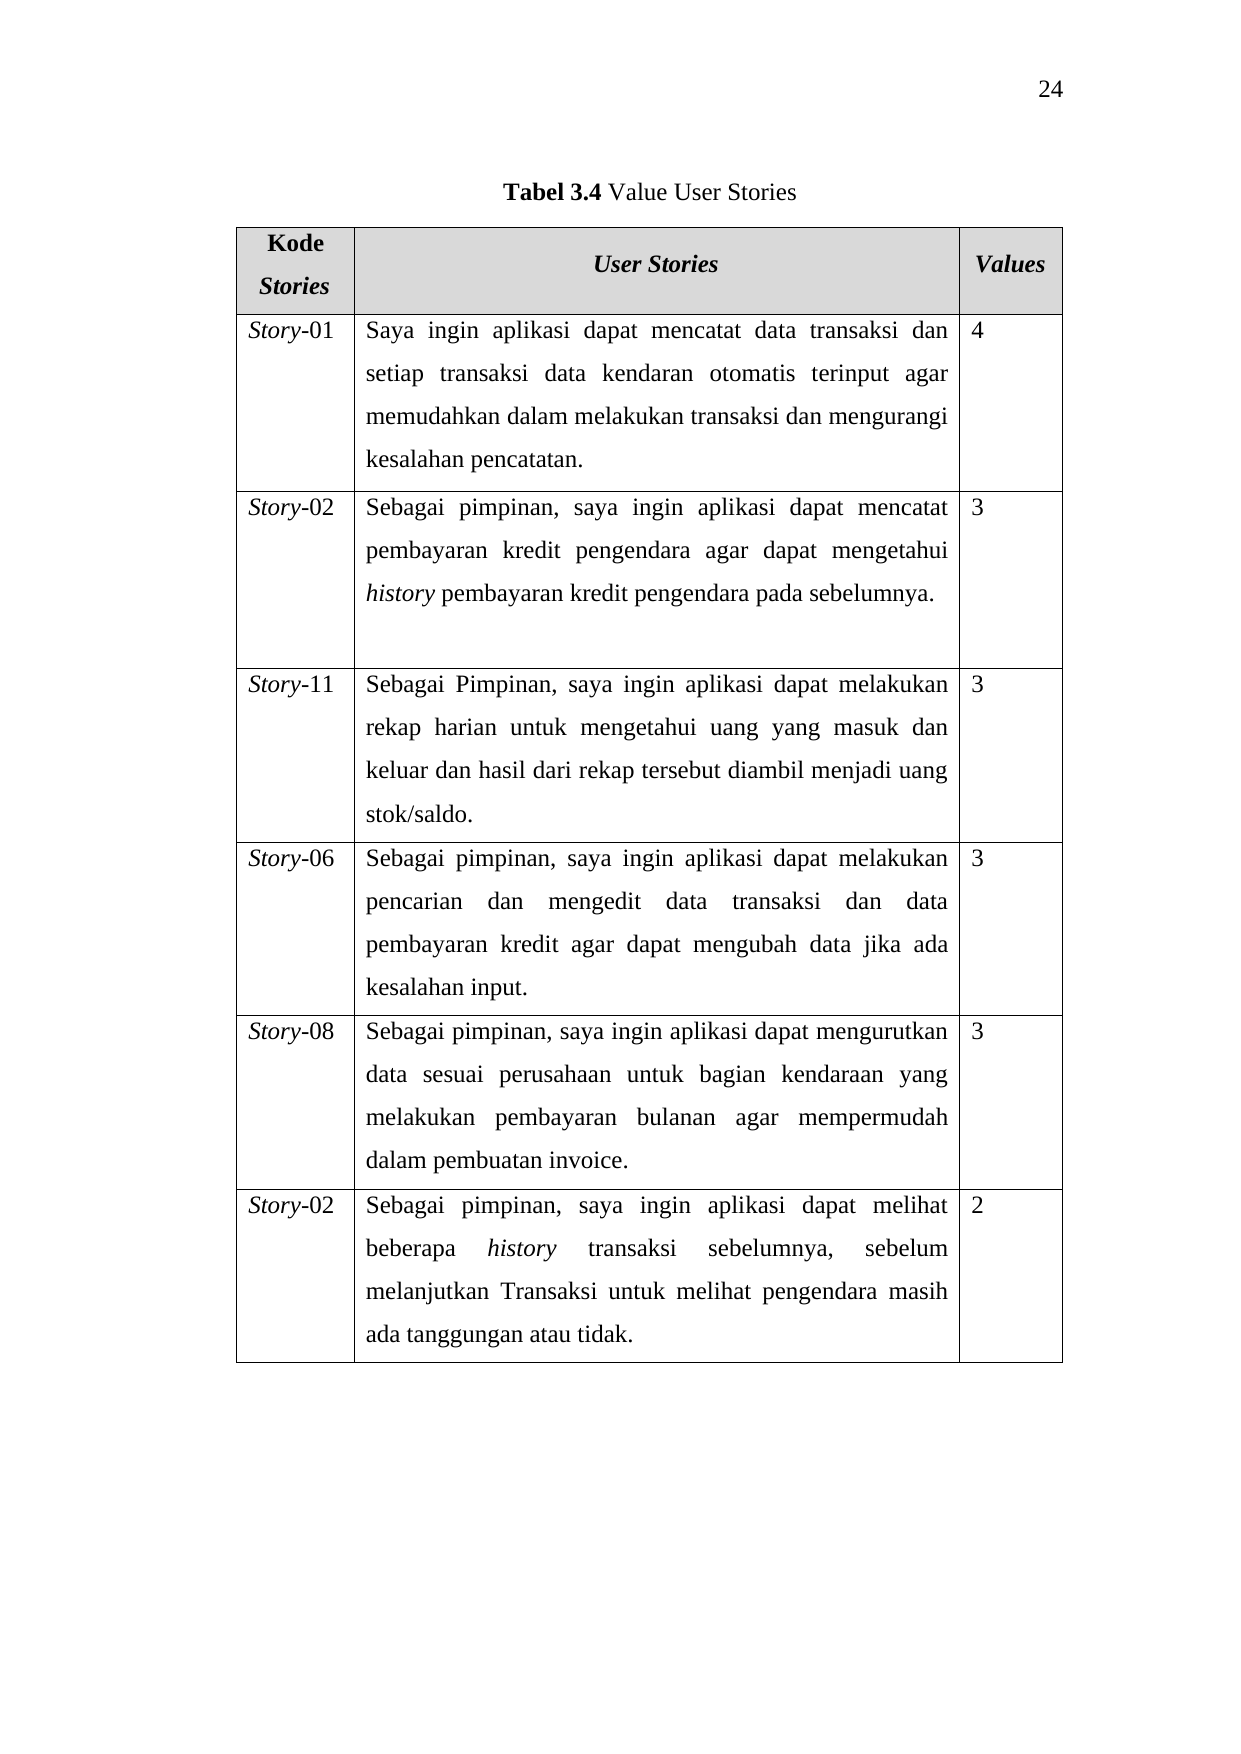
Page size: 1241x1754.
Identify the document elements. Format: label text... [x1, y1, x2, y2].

table_cell 3 [960, 669, 1062, 842]
table_cell Sebagai pimpinan, saya ingin aplikasi dapat mengurutkan data sesuai perusahaan untuk bagian kendaraan yang melakukan pembayaran bulanan agar mempermudah dalam pembuatan invoice. [355, 1016, 959, 1189]
table_cell 4 [960, 315, 1062, 491]
table_cell Sebagai pimpinan, saya ingin aplikasi dapat melihat beberapa history transaksi sebelumnya, sebelum melanjutkan Transaksi untuk melihat pengendara masih ada tanggungan atau tidak. [355, 1190, 959, 1362]
table_cell Saya ingin aplikasi dapat mencatat data transaksi dan setiap transaksi data kendaran otomatis terinput agar memudahkan dalam melakukan transaksi dan mengurangi kesalahan pencatatan. [355, 315, 959, 491]
table_header User Stories [355, 228, 959, 314]
table_cell Story-11 [237, 669, 354, 842]
table_cell Sebagai Pimpinan, saya ingin aplikasi dapat melakukan rekap harian untuk mengetahui uang yang masuk dan keluar dan hasil dari rekap tersebut diambil menjadi uang stok/saldo. [355, 669, 959, 842]
table_cell 2 [960, 1190, 1062, 1362]
table_cell 3 [960, 1016, 1062, 1189]
table_cell Sebagai pimpinan, saya ingin aplikasi dapat mencatat pembayaran kredit pengendara agar dapat mengetahui history pembayaran kredit pengendara pada sebelumnya. [355, 492, 959, 668]
table_cell Story-01 [237, 315, 354, 491]
table_header Values [960, 228, 1062, 314]
table_cell Story-08 [237, 1016, 354, 1189]
table_cell Sebagai pimpinan, saya ingin aplikasi dapat melakukan pencarian dan mengedit data transaksi dan data pembayaran kredit agar dapat mengubah data jika ada kesalahan input. [355, 843, 959, 1015]
table_cell Story-02 [237, 492, 354, 668]
table_cell 3 [960, 843, 1062, 1015]
table_cell Story-06 [237, 843, 354, 1015]
table_header Kode Stories [237, 228, 354, 314]
table_cell Story-02 [237, 1190, 354, 1362]
text Tabel 3.4 Value User Stories [236, 177, 1063, 206]
table_cell 3 [960, 492, 1062, 668]
